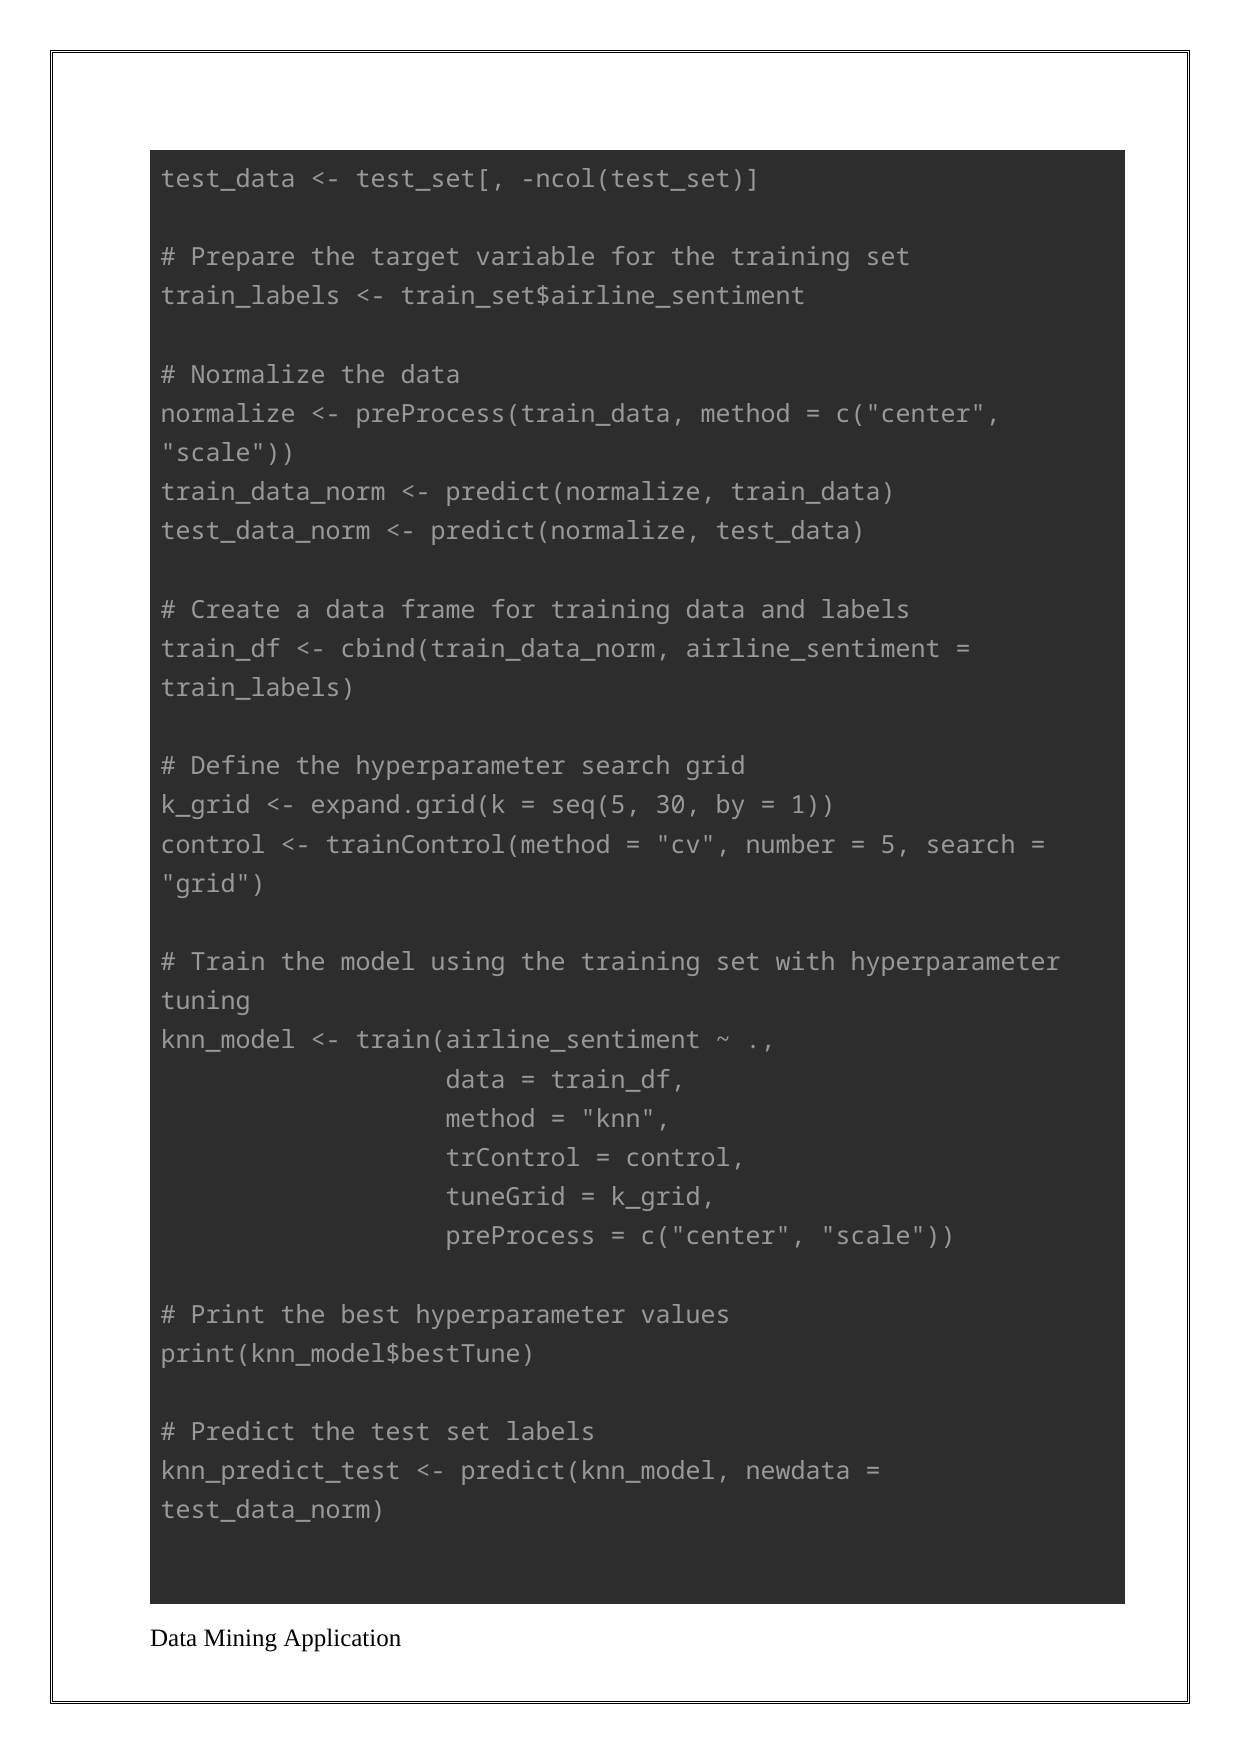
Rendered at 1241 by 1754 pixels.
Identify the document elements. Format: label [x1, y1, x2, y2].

table_header [150, 150, 1125, 1604]
